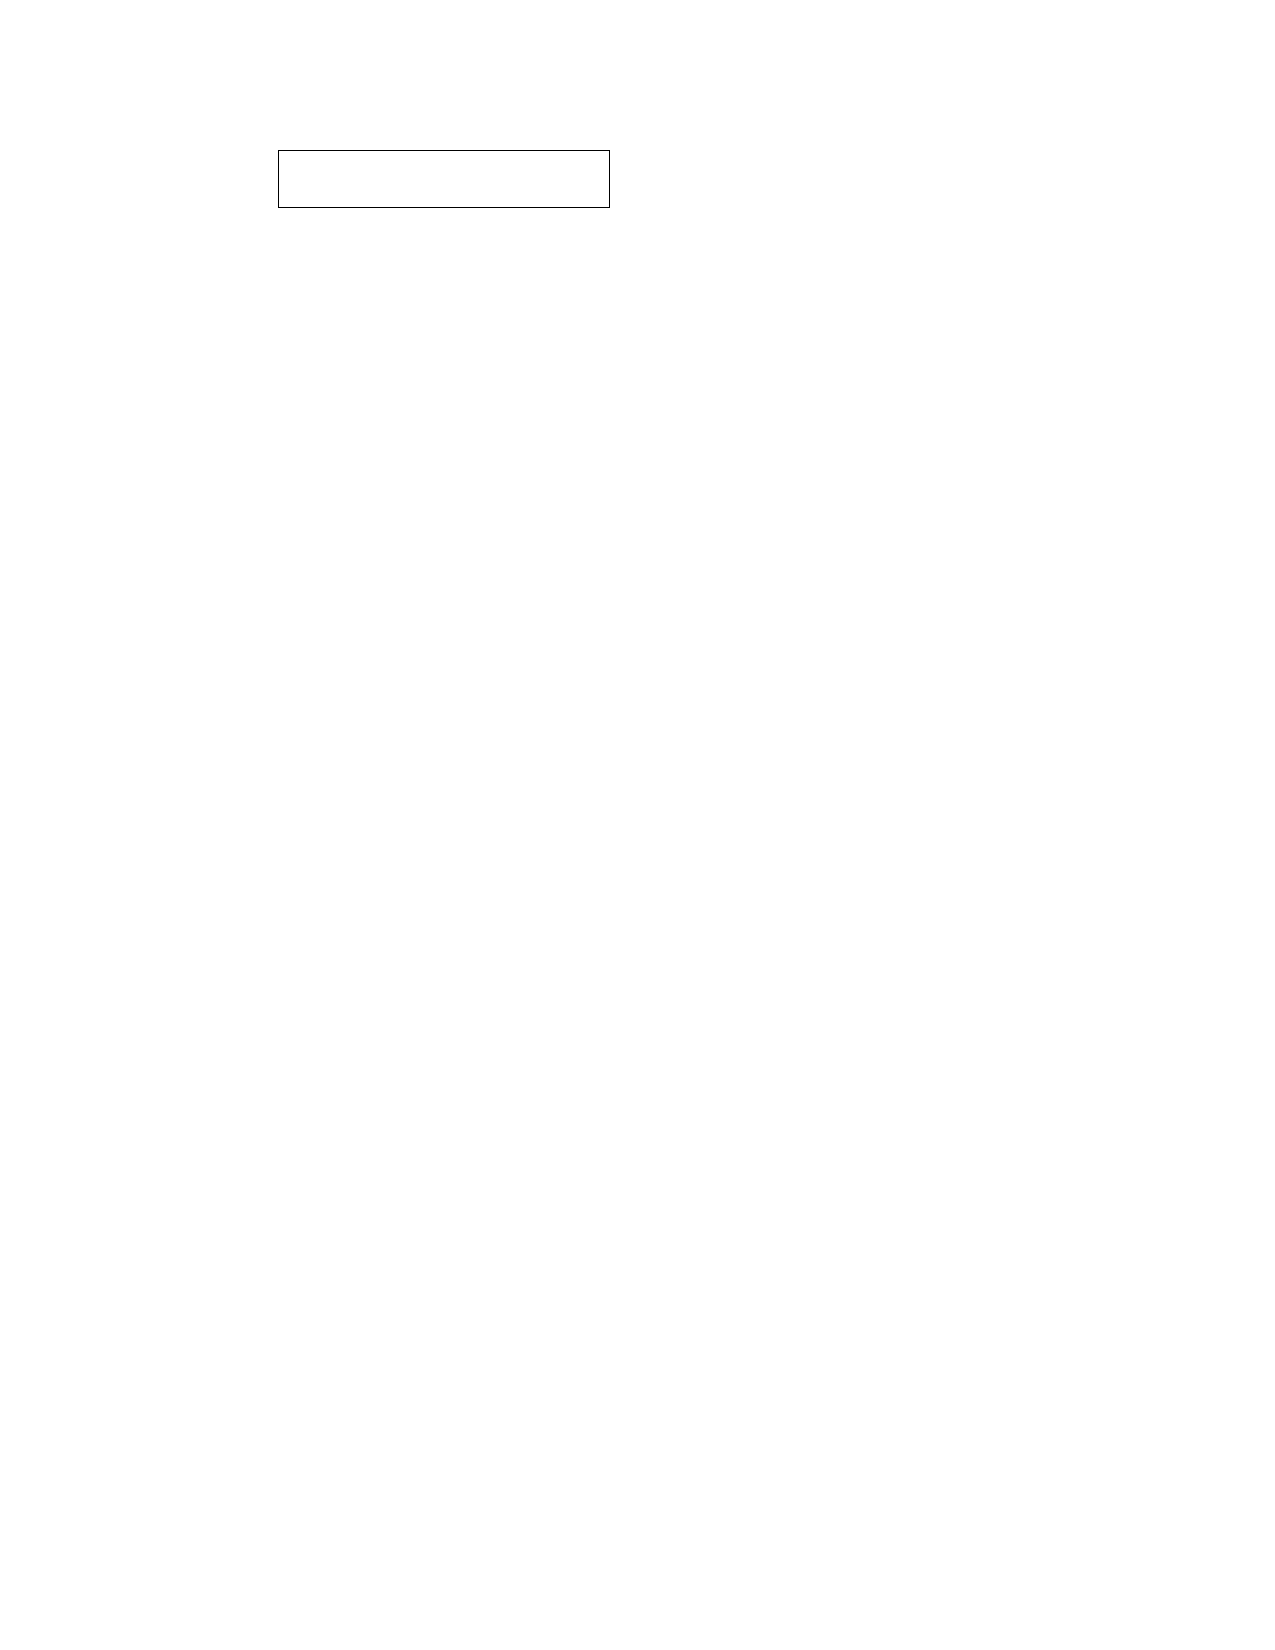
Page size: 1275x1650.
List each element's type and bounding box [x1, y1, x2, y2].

table_cell [279, 151, 609, 207]
